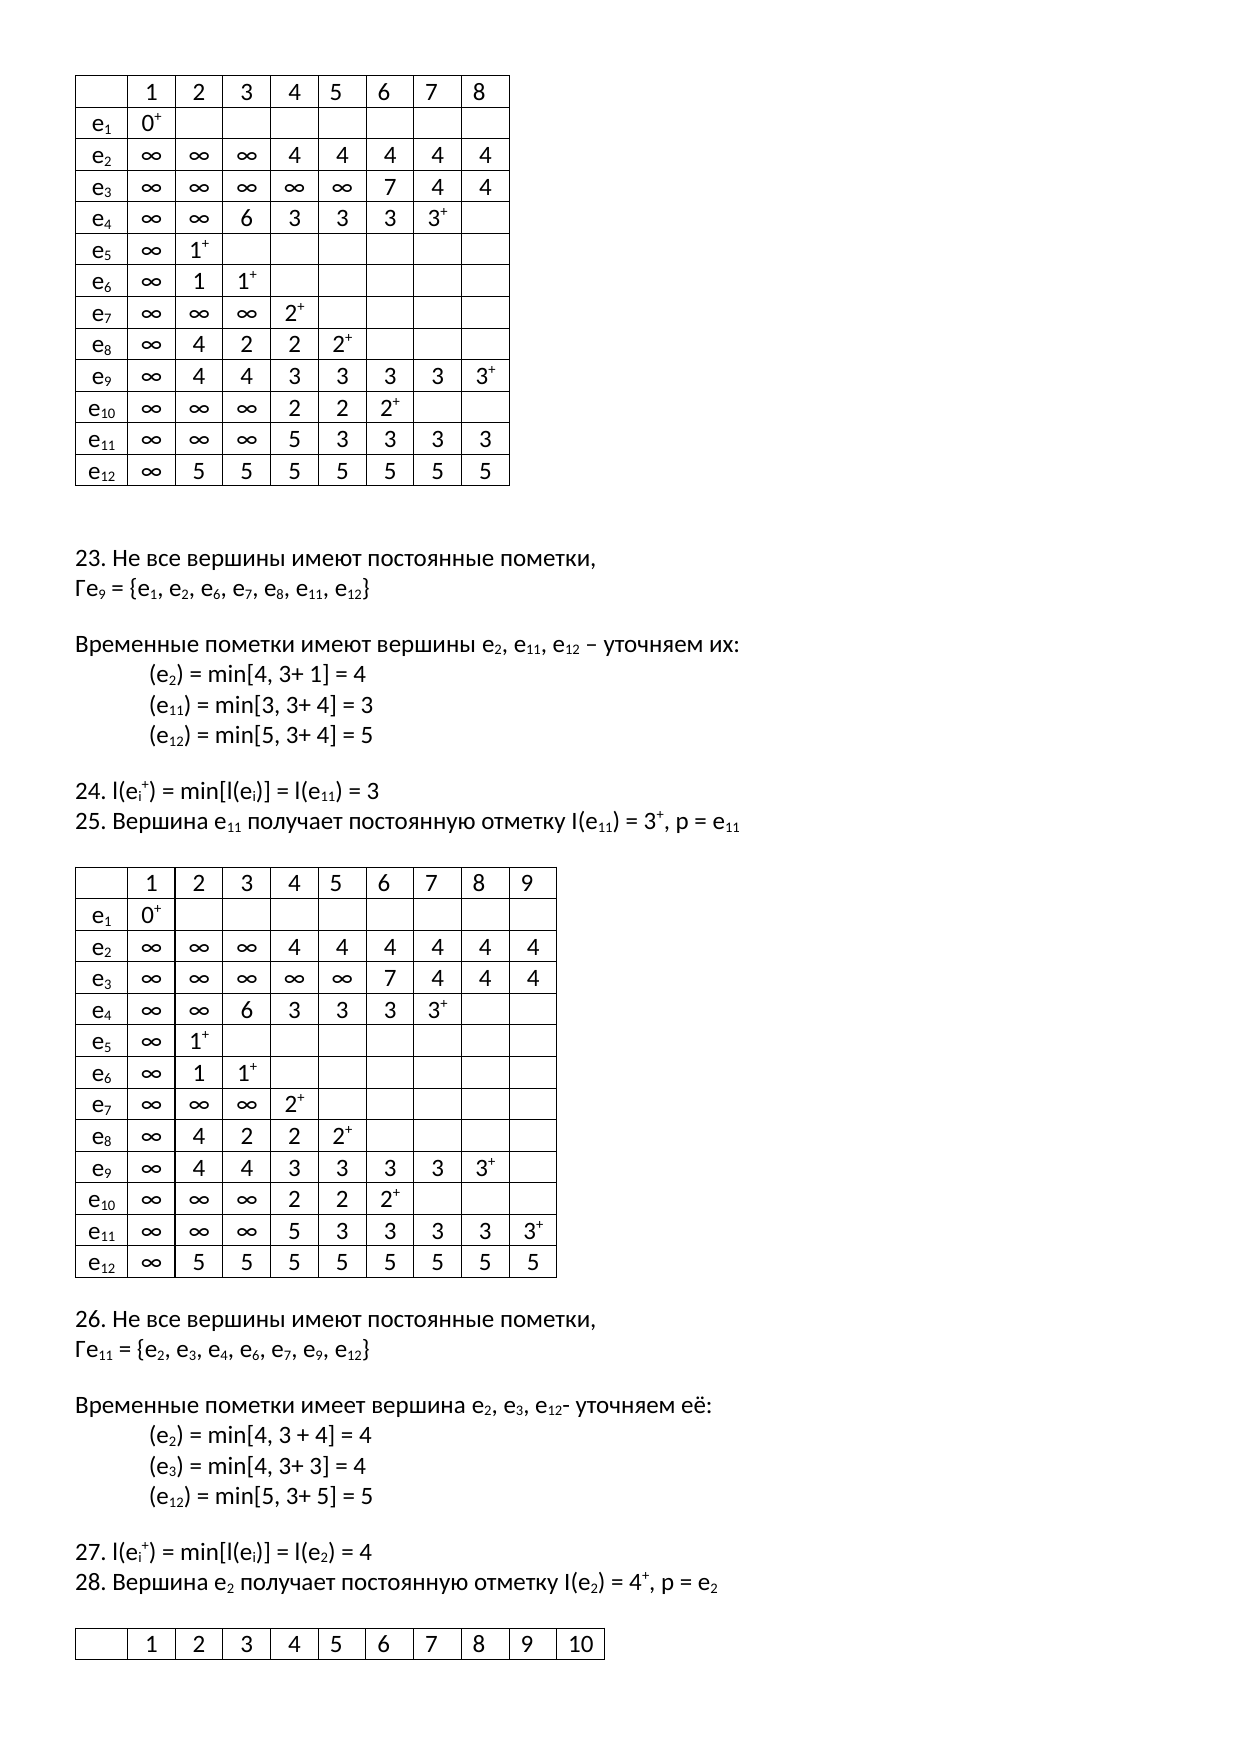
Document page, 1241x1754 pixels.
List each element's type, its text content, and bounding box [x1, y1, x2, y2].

table_header 9 [510, 1629, 556, 1659]
table_header 3 [223, 1629, 270, 1659]
table_cell [367, 1025, 413, 1056]
table_cell ∞ [223, 423, 270, 454]
table_cell [223, 899, 270, 930]
table_cell [367, 1120, 413, 1151]
table_cell [176, 108, 222, 138]
table_cell [462, 1089, 509, 1119]
table_cell ∞ [176, 392, 222, 422]
table_cell e11 [76, 1215, 127, 1245]
table_cell 5 [176, 1246, 222, 1277]
table_cell [414, 1025, 461, 1056]
table_cell ∞ [128, 962, 174, 993]
table_cell 4 [367, 139, 413, 170]
table_cell [414, 899, 461, 930]
table_cell 3 [367, 1152, 413, 1182]
table_cell [319, 899, 366, 930]
table_cell ∞ [128, 1246, 174, 1277]
table_header 7 [414, 1629, 461, 1659]
table_cell [414, 1120, 461, 1151]
table_cell ∞ [128, 1183, 174, 1214]
table_cell [462, 265, 509, 296]
table_cell [414, 265, 461, 296]
table_cell 1+ [176, 1025, 222, 1056]
table_cell ∞ [128, 139, 175, 170]
table_cell [271, 1057, 318, 1087]
table_cell 1+ [223, 265, 270, 296]
table_cell ∞ [128, 423, 175, 454]
table_cell e6 [76, 265, 127, 296]
table_cell ∞ [176, 962, 222, 993]
table_cell 7 [367, 962, 413, 993]
table_cell 2+ [319, 1120, 366, 1151]
table_cell 3 [271, 360, 318, 391]
table_cell [510, 899, 556, 930]
table_cell 1 [176, 1057, 222, 1087]
table_cell 2 [271, 1120, 318, 1151]
table_cell [367, 297, 413, 327]
table_header 5 [319, 868, 366, 898]
table_cell [367, 234, 413, 264]
table_cell [510, 1120, 556, 1151]
text 24. l(ei+) = min[l(ei)] = l(e11) = 3 [75, 775, 1165, 806]
table_header 2 [176, 868, 222, 898]
table_header 9 [510, 868, 556, 898]
table_cell 3 [271, 994, 318, 1024]
table_header 7 [414, 76, 461, 107]
table_header 1 [128, 868, 174, 898]
table_cell ∞ [128, 1089, 174, 1119]
table_cell 3 [319, 1215, 366, 1245]
table_cell e3 [76, 171, 127, 201]
table_cell 4 [223, 360, 270, 391]
table_cell 4 [510, 931, 556, 961]
table_cell 2 [271, 329, 318, 359]
table_cell 5 [271, 455, 318, 485]
table_cell 5 [223, 455, 270, 485]
table_cell 5 [271, 1246, 318, 1277]
table_cell 5 [367, 1246, 413, 1277]
table_cell ∞ [128, 329, 175, 359]
table_cell ∞ [128, 1152, 174, 1182]
table_cell 3 [414, 1215, 461, 1245]
table_cell 3 [367, 1215, 413, 1245]
table_cell ∞ [223, 297, 270, 327]
table_cell 0+ [128, 899, 174, 930]
table_cell [462, 1025, 509, 1056]
table_cell e9 [76, 360, 127, 391]
table_cell [510, 1057, 556, 1087]
table_cell e5 [76, 1025, 127, 1056]
table_cell 0+ [128, 108, 175, 138]
text 25. Вершина e11 получает постоянную отметку I(e11) = 3+, p = e11 [75, 806, 1165, 836]
table_cell 5 [510, 1246, 556, 1277]
table_cell [510, 1025, 556, 1056]
text Временные пометки имеют вершины e2, e11, e12 – уточняем их: [75, 628, 1165, 658]
table_cell 4 [462, 171, 509, 201]
table_cell [414, 234, 461, 264]
table_cell [414, 392, 461, 422]
table_cell [462, 1120, 509, 1151]
list (e11) = min[3, 3+ 4] = 3 [75, 689, 1165, 719]
table_cell 4 [223, 1152, 270, 1182]
table_cell [510, 1152, 556, 1182]
table_cell [319, 234, 366, 264]
table_cell e2 [76, 931, 127, 961]
table_cell 3 [367, 360, 413, 391]
table_cell 4 [176, 329, 222, 359]
table_cell ∞ [128, 1120, 174, 1151]
table_header 1 [128, 76, 175, 107]
list (e2) = min[4, 3 + 4] = 4 [75, 1419, 1165, 1450]
table_cell 5 [176, 455, 222, 485]
table_cell 3 [319, 1152, 366, 1182]
table_cell [223, 1025, 270, 1056]
table_cell [414, 1183, 461, 1214]
table_cell 1 [176, 265, 222, 296]
table_cell ∞ [176, 1089, 222, 1119]
list (e12) = min[5, 3+ 4] = 5 [75, 719, 1165, 750]
table_header 6 [366, 1629, 413, 1659]
table_cell 4 [319, 139, 366, 170]
table_cell ∞ [271, 171, 318, 201]
table_cell 3+ [462, 360, 509, 391]
table_cell 3+ [462, 1152, 509, 1182]
table_header 2 [176, 76, 222, 107]
table_cell 4 [462, 962, 509, 993]
table_cell 5 [462, 1246, 509, 1277]
table_cell 5 [271, 423, 318, 454]
table_cell ∞ [319, 962, 366, 993]
table_cell 4 [176, 1120, 222, 1151]
table_cell 2 [223, 1120, 270, 1151]
table_cell [319, 108, 366, 138]
table_header 3 [223, 868, 270, 898]
table_cell 5 [414, 1246, 461, 1277]
table_cell e1 [76, 108, 127, 138]
table_cell ∞ [128, 234, 175, 264]
table_cell [319, 1089, 366, 1119]
table_cell 4 [176, 1152, 222, 1182]
table_cell 4 [462, 139, 509, 170]
table_cell ∞ [128, 392, 175, 422]
table_cell [510, 994, 556, 1024]
table_cell ∞ [176, 1183, 222, 1214]
table_cell 4 [271, 931, 318, 961]
table_cell e10 [76, 1183, 127, 1214]
table_cell [367, 899, 413, 930]
table_cell [414, 329, 461, 359]
table_cell ∞ [176, 297, 222, 327]
table_cell 2+ [271, 297, 318, 327]
table_cell 2+ [319, 329, 366, 359]
table_cell 5 [414, 455, 461, 485]
table_cell ∞ [128, 994, 174, 1024]
table_cell [319, 265, 366, 296]
table_cell e10 [76, 392, 127, 422]
text Гe11 = {e2, e3, e4, e6, e7, e9, e12} [75, 1333, 1165, 1364]
table_cell 3+ [510, 1215, 556, 1245]
table_cell ∞ [271, 962, 318, 993]
table_cell 3 [462, 1215, 509, 1245]
table_cell [462, 108, 509, 138]
table_cell ∞ [223, 392, 270, 422]
table_cell 1+ [176, 234, 222, 264]
table_header [76, 868, 127, 898]
text 26. Не все вершины имеют постоянные пометки, [75, 1303, 1165, 1333]
table_cell e9 [76, 1152, 127, 1182]
table_cell 3 [319, 202, 366, 233]
table_cell [462, 329, 509, 359]
table_cell e8 [76, 1120, 127, 1151]
table_cell 4 [367, 931, 413, 961]
text Гe9 = {e1, e2, e6, e7, e8, e11, e12} [75, 572, 1165, 603]
table_cell 3 [367, 423, 413, 454]
table_cell [414, 1057, 461, 1087]
table_cell 4 [414, 931, 461, 961]
table_cell ∞ [176, 994, 222, 1024]
table_cell [510, 1183, 556, 1214]
table_cell ∞ [319, 171, 366, 201]
table_cell e11 [76, 423, 127, 454]
table_cell [367, 1057, 413, 1087]
table_cell [462, 297, 509, 327]
table_cell [462, 234, 509, 264]
table_cell 3 [319, 994, 366, 1024]
table_header 4 [271, 76, 318, 107]
table_cell 6 [223, 202, 270, 233]
table_cell ∞ [128, 1025, 174, 1056]
table_cell ∞ [176, 1215, 222, 1245]
table_cell e12 [76, 1246, 127, 1277]
table_cell ∞ [176, 171, 222, 201]
table_cell e7 [76, 1089, 127, 1119]
table_header 4 [271, 868, 318, 898]
table_cell 5 [319, 1246, 366, 1277]
table_cell ∞ [128, 1215, 174, 1245]
table_cell 4 [414, 962, 461, 993]
table_cell 2 [223, 329, 270, 359]
table_cell [367, 108, 413, 138]
table_cell 3 [367, 202, 413, 233]
table_cell ∞ [128, 297, 175, 327]
table_cell ∞ [176, 202, 222, 233]
table_cell ∞ [128, 1057, 174, 1087]
table_cell e2 [76, 139, 127, 170]
text 27. l(ei+) = min[l(ei)] = l(e2) = 4 [75, 1536, 1165, 1567]
table_cell [319, 297, 366, 327]
table_cell ∞ [128, 455, 175, 485]
table_cell 5 [271, 1215, 318, 1245]
table_header 5 [319, 1629, 365, 1659]
table_cell 2+ [271, 1089, 318, 1119]
table_cell 2 [271, 392, 318, 422]
table_cell 3 [319, 360, 366, 391]
table_cell 4 [319, 931, 366, 961]
table_cell e5 [76, 234, 127, 264]
table_cell ∞ [223, 962, 270, 993]
table_cell 2 [319, 392, 366, 422]
table_cell 6 [223, 994, 270, 1024]
table_cell e6 [76, 1057, 127, 1087]
table_cell [414, 108, 461, 138]
table_cell e1 [76, 899, 127, 930]
table_cell ∞ [176, 423, 222, 454]
text Временные пометки имеет вершина e2, e3, e12- уточняем её: [75, 1389, 1165, 1419]
table_header [76, 1629, 127, 1659]
table_header 8 [462, 1629, 509, 1659]
table_cell ∞ [223, 1183, 270, 1214]
table_cell [223, 108, 270, 138]
table_cell [319, 1057, 366, 1087]
table_cell 5 [367, 455, 413, 485]
table_cell ∞ [176, 931, 222, 961]
table_cell 2 [319, 1183, 366, 1214]
table_header 8 [462, 76, 509, 107]
table_header [76, 76, 127, 107]
list (e2) = min[4, 3+ 1] = 4 [75, 658, 1165, 689]
table_cell [367, 1089, 413, 1119]
table_cell e7 [76, 297, 127, 327]
table_cell ∞ [223, 931, 270, 961]
table_cell e4 [76, 994, 127, 1024]
table_cell [414, 1089, 461, 1119]
table_cell 3+ [414, 202, 461, 233]
table_cell 3 [319, 423, 366, 454]
table_cell ∞ [223, 1089, 270, 1119]
table_header 6 [367, 76, 413, 107]
table_cell ∞ [128, 202, 175, 233]
list (e12) = min[5, 3+ 5] = 5 [75, 1481, 1165, 1511]
table_cell [271, 265, 318, 296]
table_cell [462, 1183, 509, 1214]
table_cell 2+ [367, 1183, 413, 1214]
table_cell [414, 297, 461, 327]
table_cell [462, 899, 509, 930]
table_cell 4 [414, 171, 461, 201]
table_cell ∞ [223, 139, 270, 170]
table_cell [367, 329, 413, 359]
table_cell 4 [271, 139, 318, 170]
table_cell ∞ [128, 171, 175, 201]
table_cell 3+ [414, 994, 461, 1024]
table_cell 3 [367, 994, 413, 1024]
table_cell [319, 1025, 366, 1056]
table_cell 5 [462, 455, 509, 485]
table_header 2 [176, 1629, 222, 1659]
table_cell ∞ [128, 931, 174, 961]
table_cell 4 [510, 962, 556, 993]
table_cell [271, 1025, 318, 1056]
table_cell [223, 234, 270, 264]
table_header 7 [414, 868, 461, 898]
table_cell e3 [76, 962, 127, 993]
table_cell [176, 899, 222, 930]
table_cell 3 [414, 1152, 461, 1182]
table_header 10 [557, 1629, 604, 1659]
table_cell ∞ [128, 360, 175, 391]
table_cell ∞ [176, 139, 222, 170]
table_cell e4 [76, 202, 127, 233]
table_cell 5 [319, 455, 366, 485]
table_cell [462, 1057, 509, 1087]
table_cell [510, 1089, 556, 1119]
table_cell 4 [462, 931, 509, 961]
table_cell 2 [271, 1183, 318, 1214]
table_header 8 [462, 868, 509, 898]
table_header 4 [271, 1629, 318, 1659]
table_cell 7 [367, 171, 413, 201]
table_cell [271, 899, 318, 930]
table_cell 3 [462, 423, 509, 454]
table_cell [271, 234, 318, 264]
table_cell 1+ [223, 1057, 270, 1087]
table_cell [462, 202, 509, 233]
table_header 6 [367, 868, 413, 898]
list (e3) = min[4, 3+ 3] = 4 [75, 1450, 1165, 1481]
table_cell e8 [76, 329, 127, 359]
table_cell ∞ [223, 171, 270, 201]
table_cell 4 [176, 360, 222, 391]
table_cell [367, 265, 413, 296]
table_cell 5 [223, 1246, 270, 1277]
table_cell 3 [414, 360, 461, 391]
text 28. Вершина e2 получает постоянную отметку I(e2) = 4+, p = e2 [75, 1567, 1165, 1597]
table_cell e12 [76, 455, 127, 485]
table_header 1 [128, 1629, 175, 1659]
table_cell [462, 392, 509, 422]
table_cell 3 [271, 202, 318, 233]
table_cell 4 [414, 139, 461, 170]
table_cell ∞ [223, 1215, 270, 1245]
table_header 5 [319, 76, 366, 107]
table_cell [271, 108, 318, 138]
table_cell ∞ [128, 265, 175, 296]
table_cell 3 [414, 423, 461, 454]
text 23. Не все вершины имеют постоянные пометки, [75, 542, 1165, 572]
table_cell [462, 994, 509, 1024]
table_cell 2+ [367, 392, 413, 422]
table_cell 3 [271, 1152, 318, 1182]
table_header 3 [223, 76, 270, 107]
